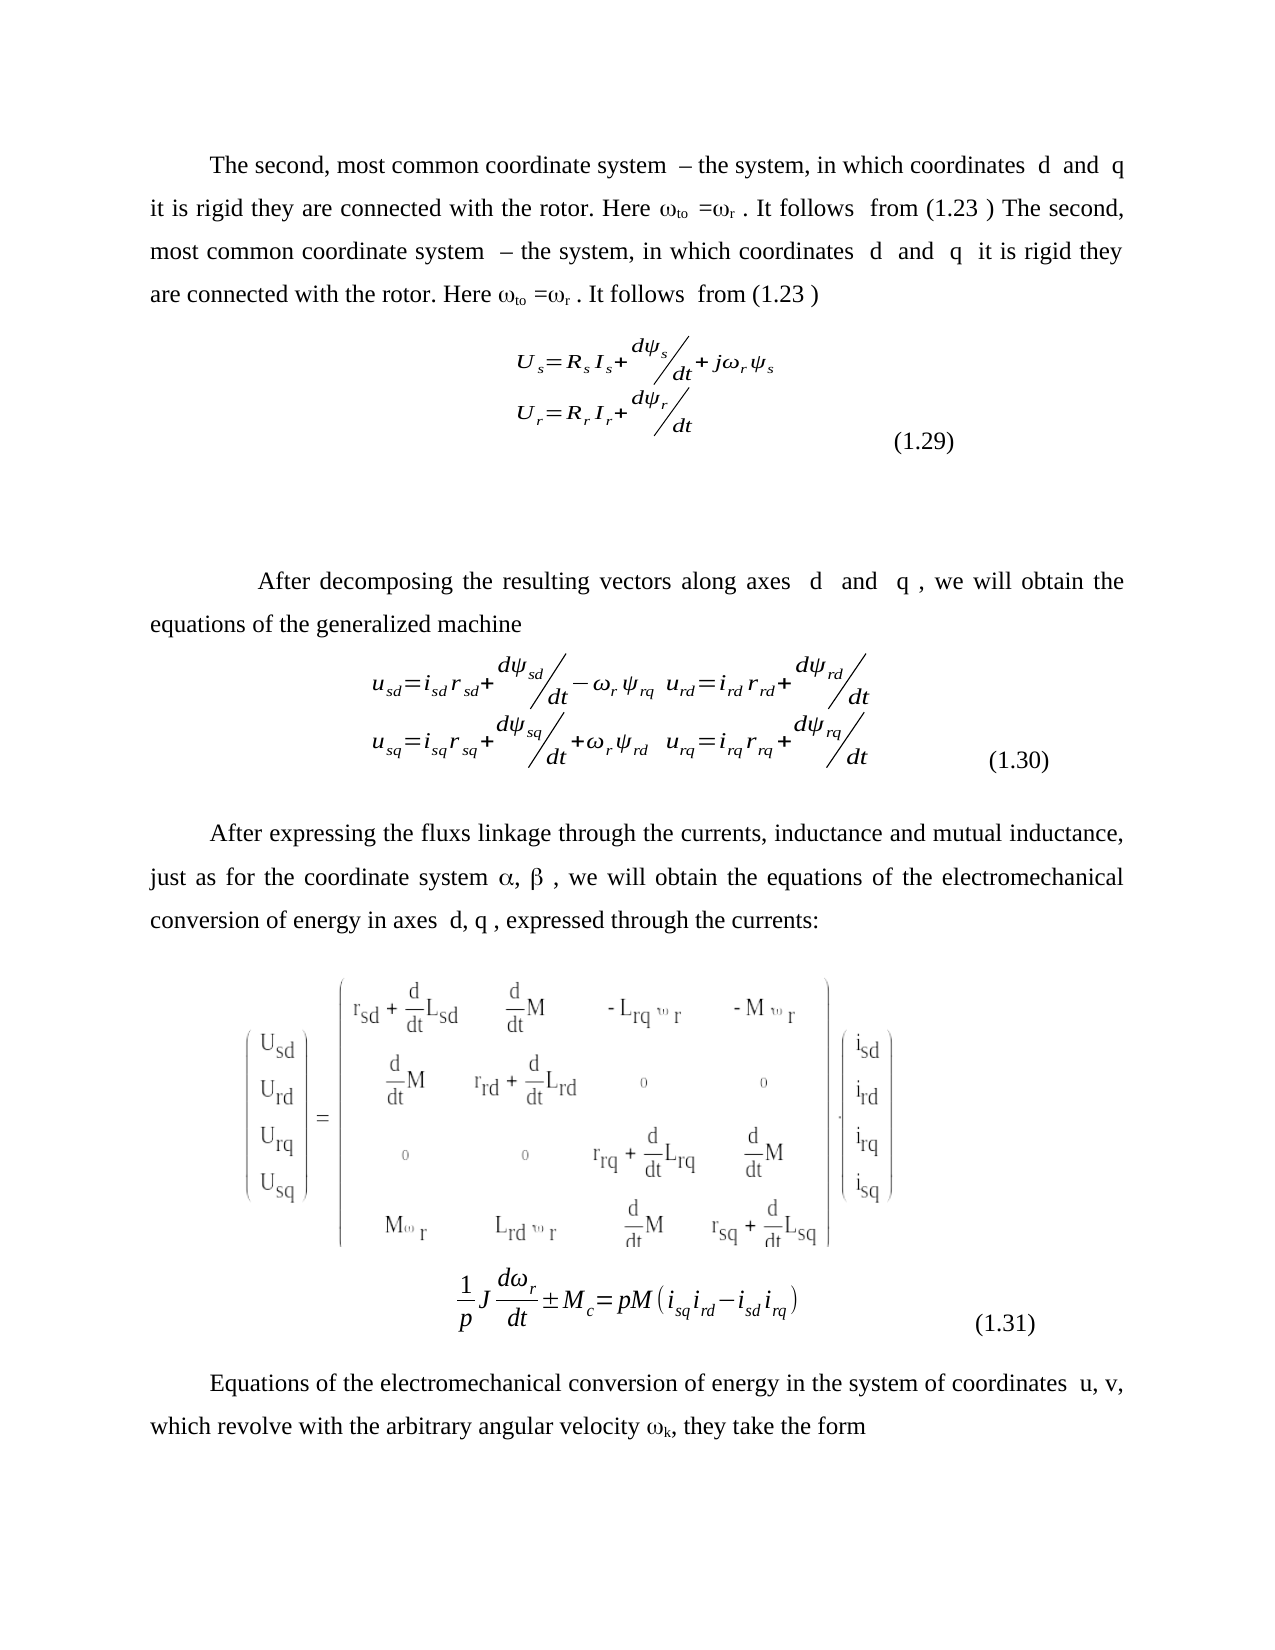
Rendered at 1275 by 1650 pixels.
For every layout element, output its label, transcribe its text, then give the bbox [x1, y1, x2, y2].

text (1.30) [150, 652, 1125, 774]
text After expressing the fluxs linkage through the currents, inductance and mutual inductance, just as for the coordinate system , , we will obtain the equations of the electromechanical conversion of energy in axes d, q , expressed through the currents: [150, 818, 1125, 933]
text The second, most common coordinate system – the system, in which coordinates d and q it is rigid they are connected with the rotor. Here to =r . It follows from (1.23 ) The second, most common coordinate system – the system, in which coordinates d and q it is rigid they are connected with the rotor. Here to =r . It follows from (1.23 ) [150, 150, 1125, 308]
text (1.31) [327, 1263, 1125, 1337]
text (1.29) [150, 335, 1125, 455]
text Equations of the electromechanical conversion of energy in the system of coordinates u, v, which revolve with the arbitrary angular velocity k, they take the form [150, 1368, 1125, 1440]
text After decomposing the resulting vectors along axes d and q , we will obtain the equations of the generalized machine [150, 566, 1125, 638]
